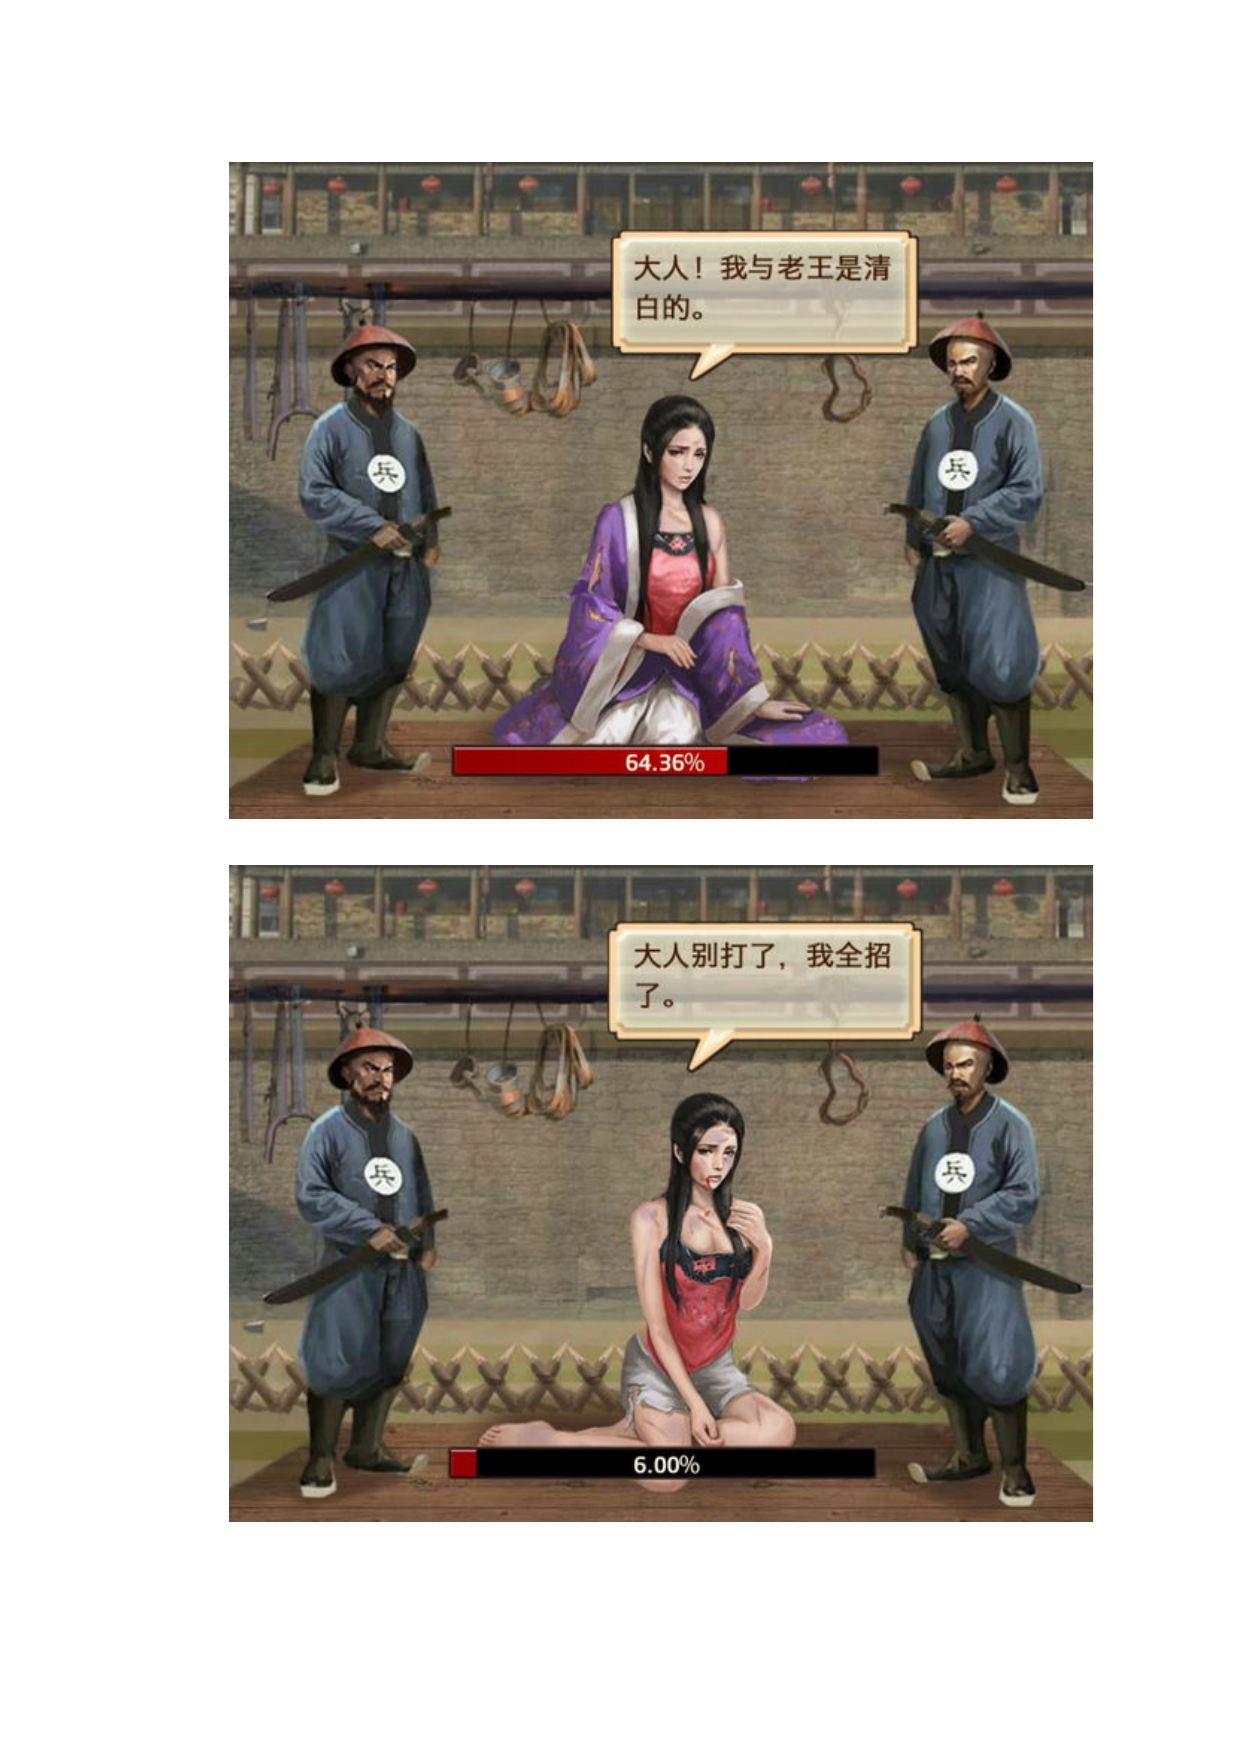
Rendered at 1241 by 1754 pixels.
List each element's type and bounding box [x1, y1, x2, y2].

picture [229, 865, 1094, 1522]
picture [229, 162, 1094, 819]
